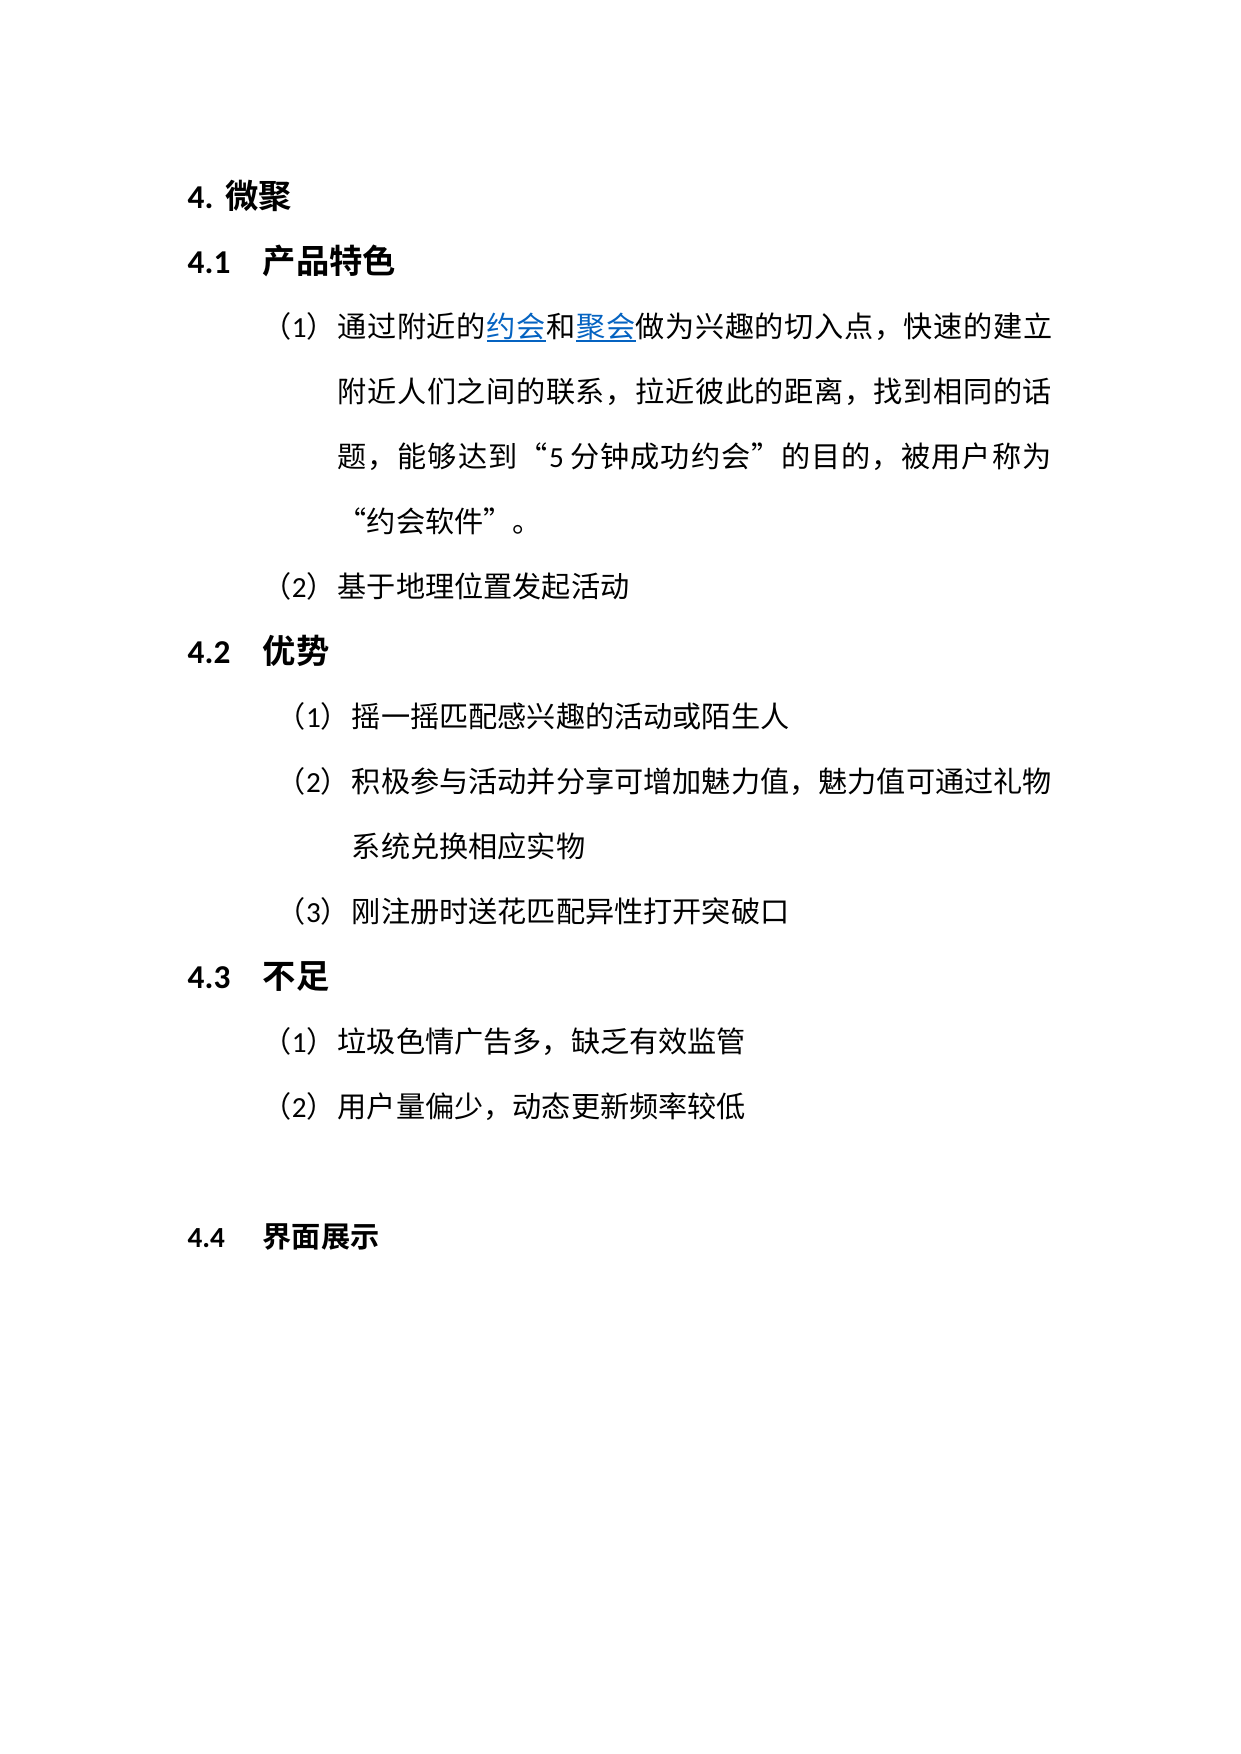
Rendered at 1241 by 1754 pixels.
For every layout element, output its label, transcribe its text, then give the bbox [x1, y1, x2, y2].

list 垃圾色情广告多，缺乏有效监管 [262, 1007, 1053, 1072]
list 通过附近的约会和聚会做为兴趣的切入点，快速的建立附近人们之间的联系，拉近彼此的距离，找到相同的话题，能够达到“5分钟成功约会”的目的，被用户称为“约会软件”。 [262, 292, 1053, 552]
list 基于地理位置发起活动 [262, 552, 1053, 617]
list 产品特色 [187, 227, 1053, 292]
list 用户量偏少，动态更新频率较低 [262, 1072, 1053, 1137]
list 优势 [187, 617, 1053, 682]
list 刚注册时送花匹配异性打开突破口 [277, 877, 1053, 942]
list 界面展示 [187, 1202, 1053, 1267]
list 摇一摇匹配感兴趣的活动或陌生人 [277, 682, 1053, 747]
list 积极参与活动并分享可增加魅力值，魅力值可通过礼物系统兑换相应实物 [277, 747, 1053, 877]
list 微聚 [187, 162, 1053, 227]
list 不足 [187, 942, 1053, 1007]
